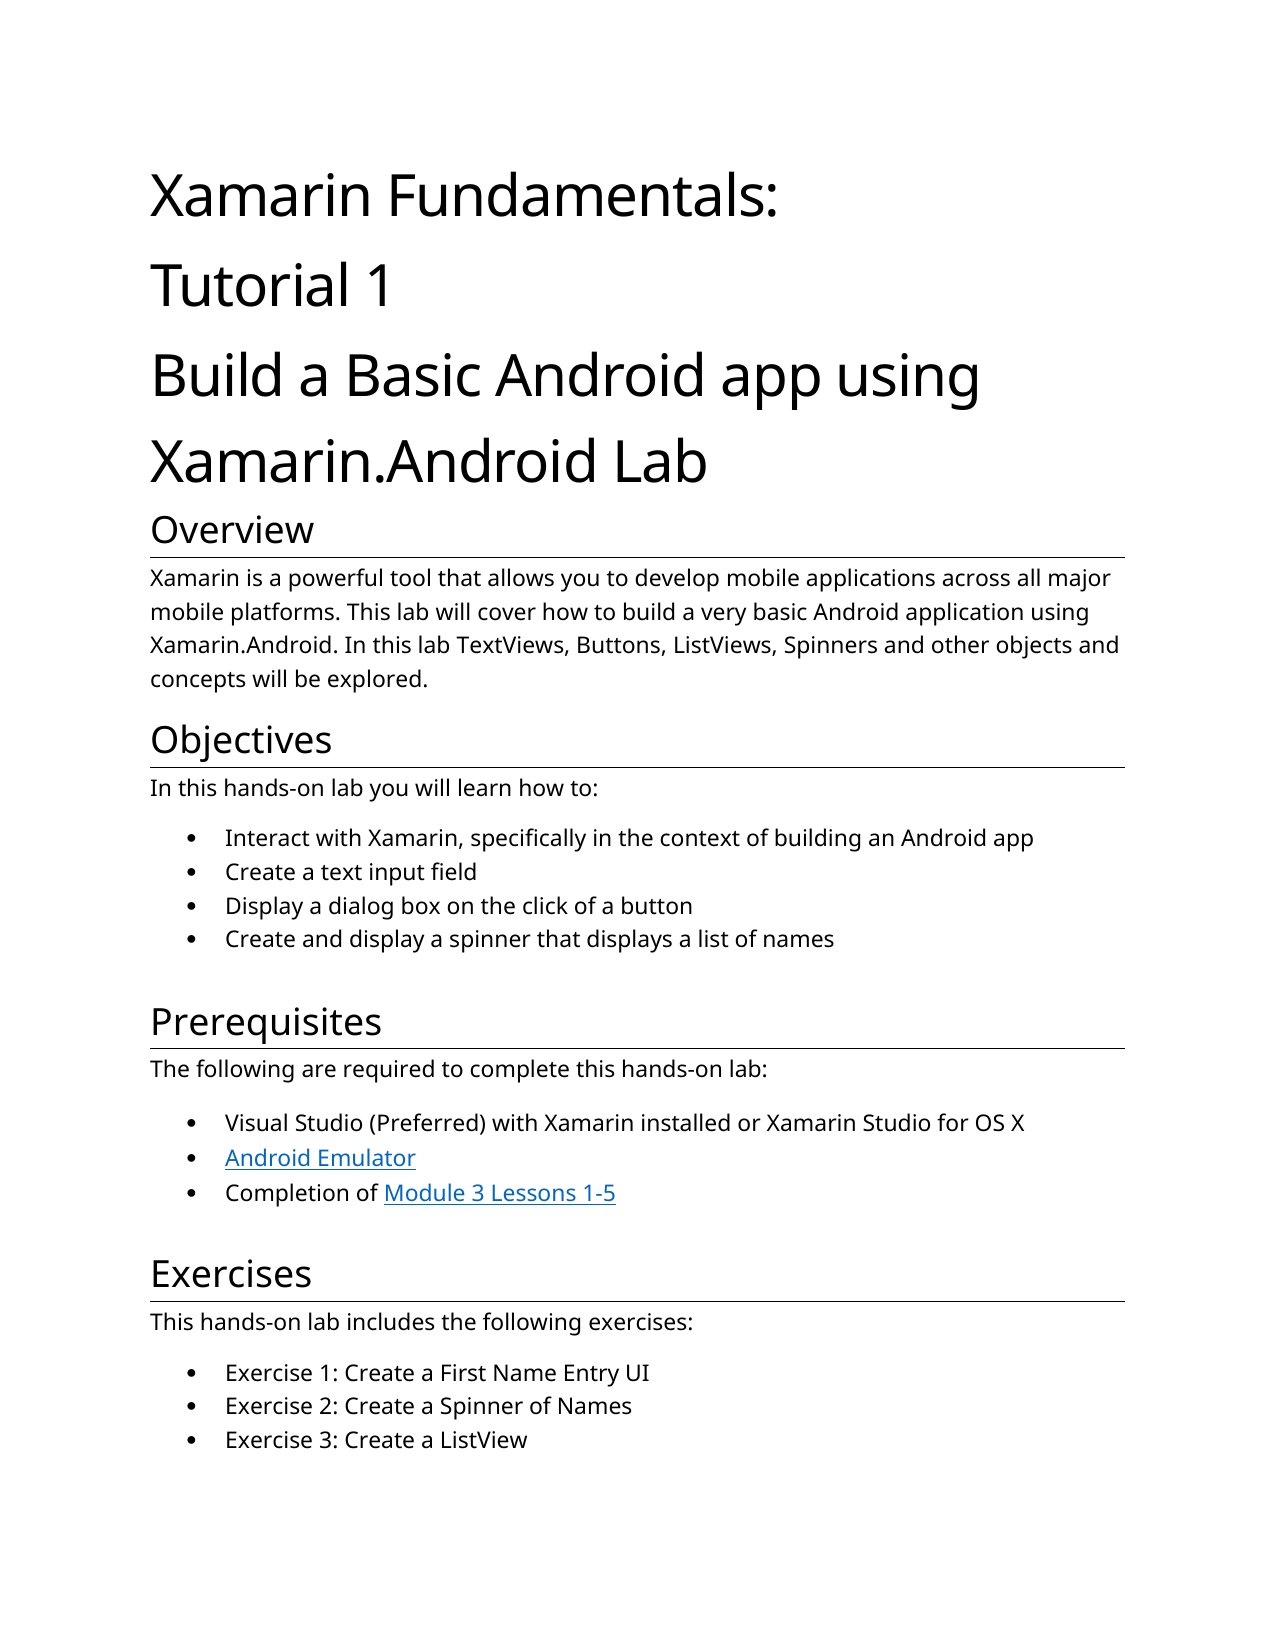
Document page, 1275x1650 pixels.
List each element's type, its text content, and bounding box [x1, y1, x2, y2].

text Prerequisites [150, 995, 1125, 1048]
subtitle Tutorial 1 [150, 244, 1125, 324]
list Exercise 2: Create a Spinner of Names [187, 1390, 1125, 1421]
subtitle Xamarin Fundamentals: [150, 154, 1125, 234]
list Exercise 1: Create a First Name Entry UI [187, 1356, 1125, 1388]
text In this hands-on lab you will learn how to: [150, 772, 1125, 803]
subtitle Build a Basic Android app using Xamarin.Android Lab Overview [150, 334, 1125, 557]
text The following are required to complete this hands-on lab: [150, 1053, 1125, 1084]
list Create and display a spinner that displays a list of names [187, 923, 1125, 954]
list Create a text input field [187, 856, 1125, 887]
list Display a dialog box on the click of a button [187, 889, 1125, 921]
text Exercises [150, 1248, 1125, 1301]
list Interact with Xamarin, specifically in the context of building an Android app [187, 822, 1125, 853]
list Completion of Module 3 Lessons 1-5 [187, 1174, 1125, 1209]
list Exercise 3: Create a ListView [187, 1424, 1125, 1455]
text This hands-on lab includes the following exercises: [150, 1306, 1125, 1337]
list Visual Studio (Preferred) with Xamarin installed or Xamarin Studio for OS X [187, 1104, 1125, 1139]
text Xamarin is a powerful tool that allows you to develop mobile applications across all major mobile platforms. This lab will cover how to build a very basic Android application using Xamarin.Android. In this lab TextViews, Buttons, ListViews, Spinners and other objects and concepts will be explored. [150, 562, 1125, 694]
list Android Emulator [187, 1139, 1125, 1174]
text Objectives [150, 713, 1125, 767]
